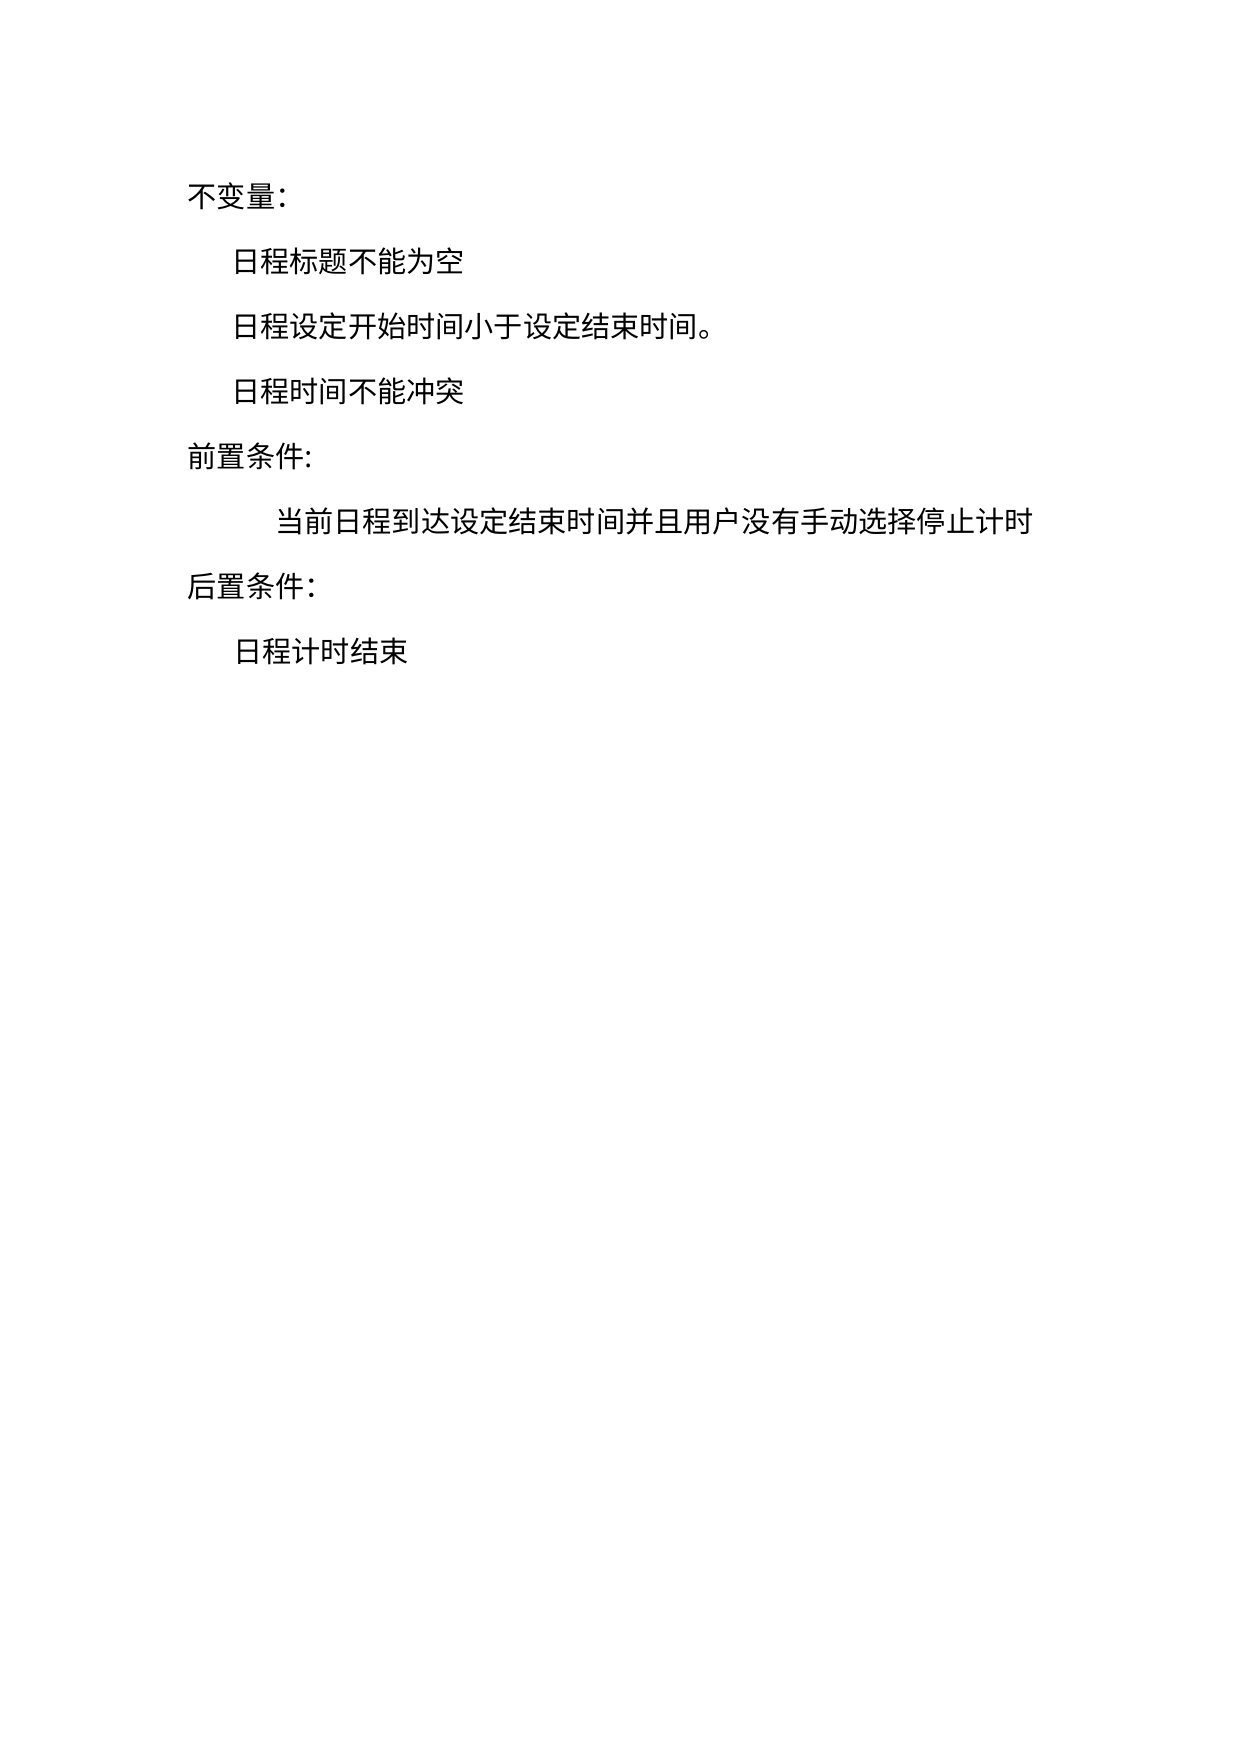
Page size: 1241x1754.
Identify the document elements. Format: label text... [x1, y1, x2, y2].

text 日程标题不能为空 [187, 227, 1053, 292]
text 日程计时结束 [187, 617, 1053, 682]
text 前置条件: [187, 422, 1053, 487]
text 后置条件： [187, 552, 1053, 617]
text 日程时间不能冲突 [187, 357, 1053, 422]
text 日程设定开始时间小于设定结束时间。 [187, 292, 1053, 357]
text 不变量： [187, 162, 1053, 227]
text 当前日程到达设定结束时间并且用户没有手动选择停止计时 [187, 487, 1053, 552]
